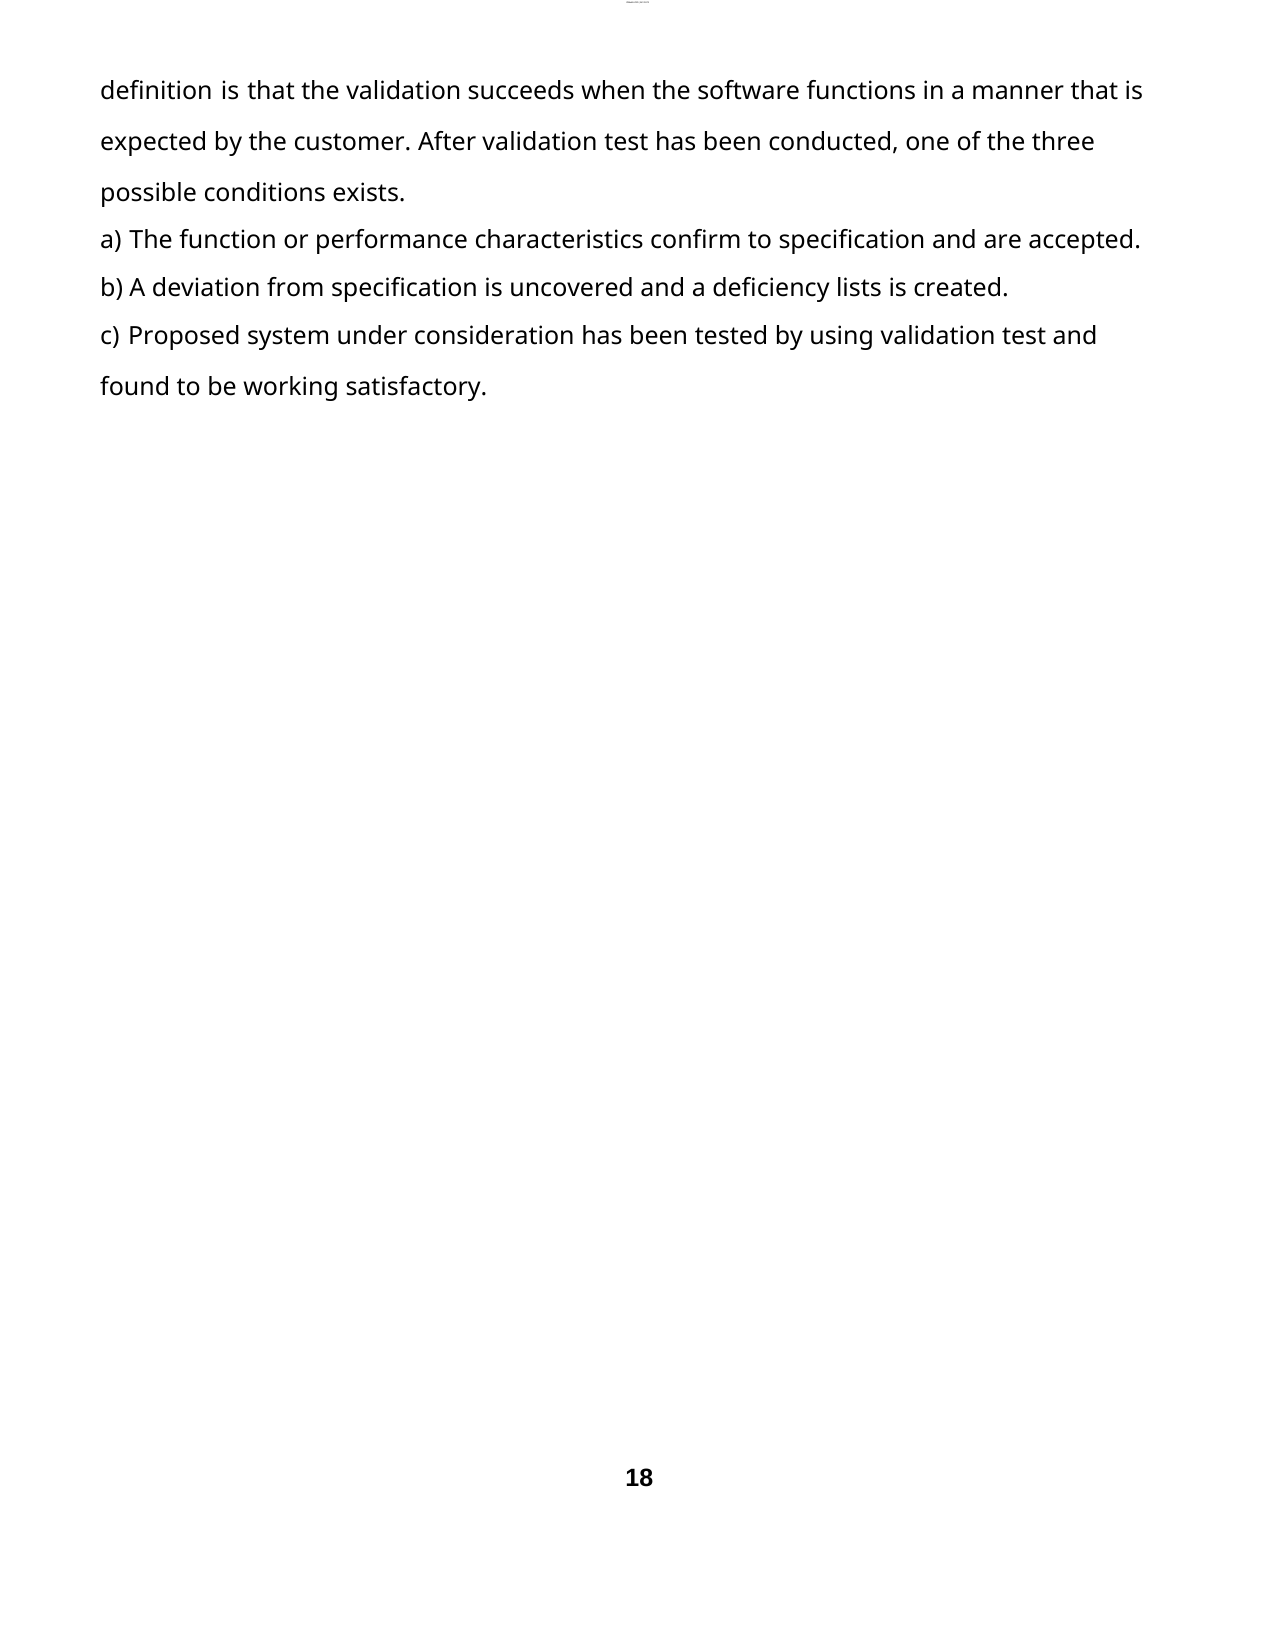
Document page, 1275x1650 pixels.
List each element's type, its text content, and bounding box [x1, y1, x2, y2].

list A deviation from specification is uncovered and a deficiency lists is created. [100, 269, 1198, 303]
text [100, 73, 1198, 209]
list Proposed system under consideration has been tested by using validation test and found to be working satisfactory. [100, 318, 1173, 403]
list The function or performance characteristics confirm to specification and are accepted. [100, 226, 1198, 255]
